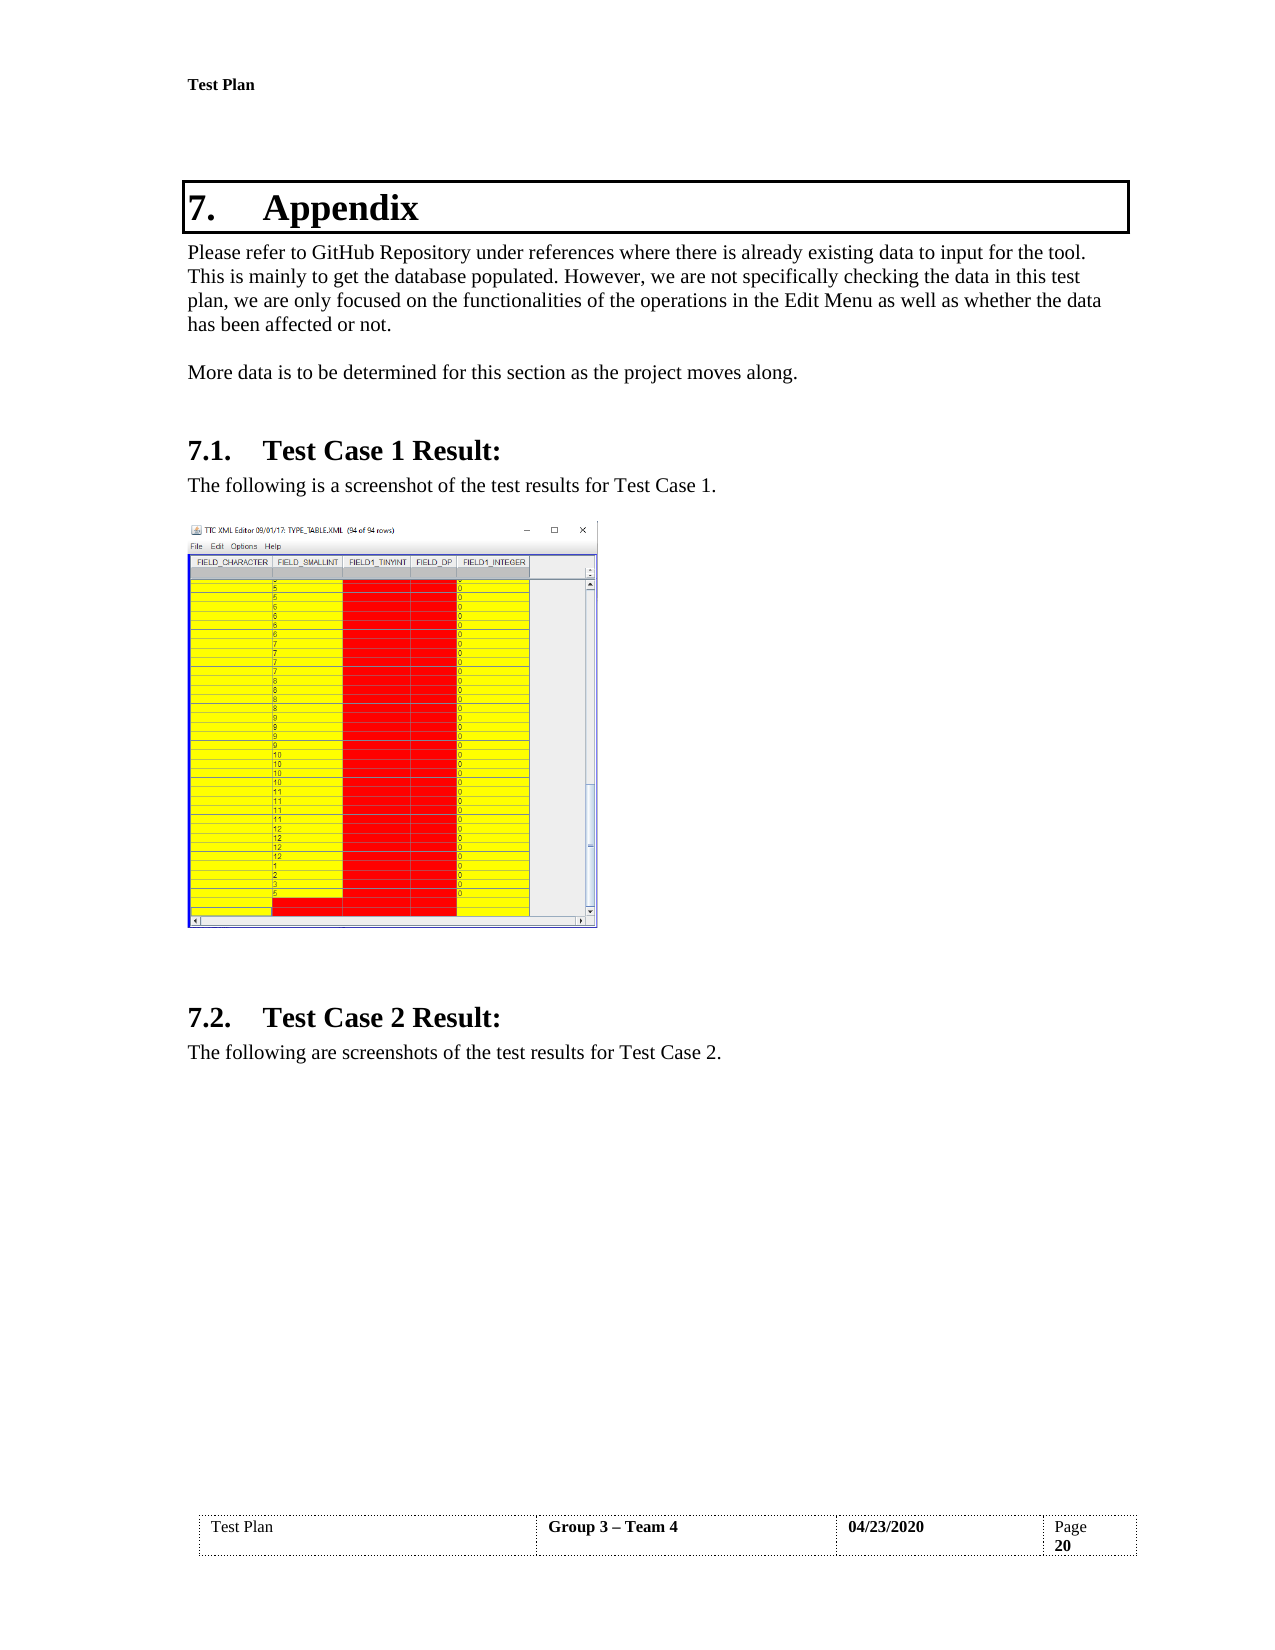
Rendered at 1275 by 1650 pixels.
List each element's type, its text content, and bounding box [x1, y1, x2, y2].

subtitle Test Case 1 Result: [187, 433, 1125, 467]
text The following are screenshots of the test results for Test Case 2. [187, 1040, 1125, 1064]
picture [187, 521, 598, 928]
subtitle Appendix [185, 183, 1127, 231]
subtitle Test Case 2 Result: [187, 1000, 1125, 1034]
text More data is to be determined for this section as the project moves along. [187, 360, 1125, 384]
text Please refer to GitHub Repository under references where there is already existing data to input for the tool. This is mainly to get the database populated. However, we are not specifically checking the data in this test plan, we are only focused on the functionalities of the operations in the Edit Menu as well as whether the data has been affected or not. [187, 240, 1125, 336]
text The following is a screenshot of the test results for Test Case 1. [187, 473, 1125, 497]
